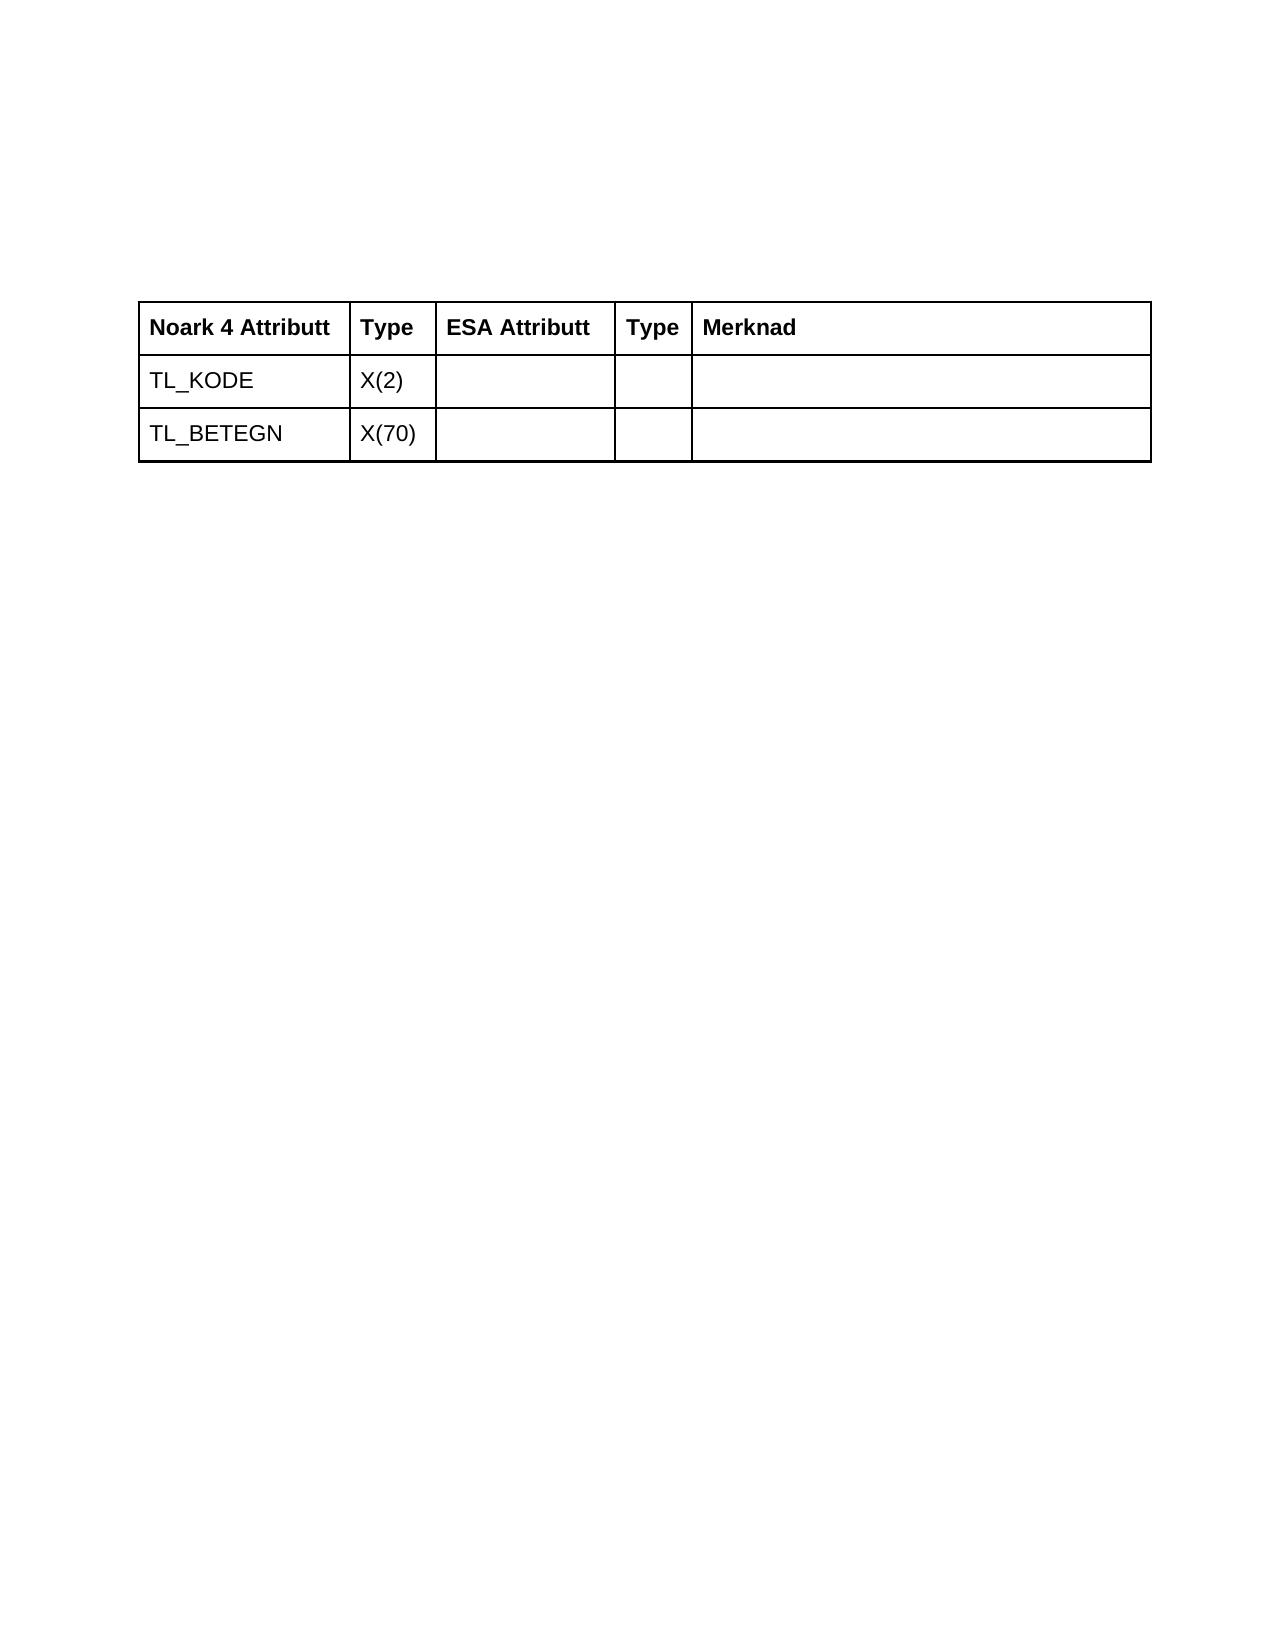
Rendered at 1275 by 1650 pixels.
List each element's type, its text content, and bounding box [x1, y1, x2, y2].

table_cell [616, 409, 691, 460]
table_cell TL_BETEGN [140, 409, 349, 460]
table_cell [437, 409, 614, 460]
table_header ESA Attributt [437, 303, 614, 354]
table_header Type [351, 303, 435, 354]
table_cell X(70) [351, 409, 435, 460]
table_cell X(2) [351, 356, 435, 407]
table_cell TL_KODE [140, 356, 349, 407]
table_header Merknad [693, 303, 1150, 354]
table_cell [693, 356, 1150, 407]
table_header Noark 4 Attributt [140, 303, 349, 354]
table_cell [437, 356, 614, 407]
table_cell [693, 409, 1150, 460]
table_header Type [616, 303, 691, 354]
table_cell [616, 356, 691, 407]
